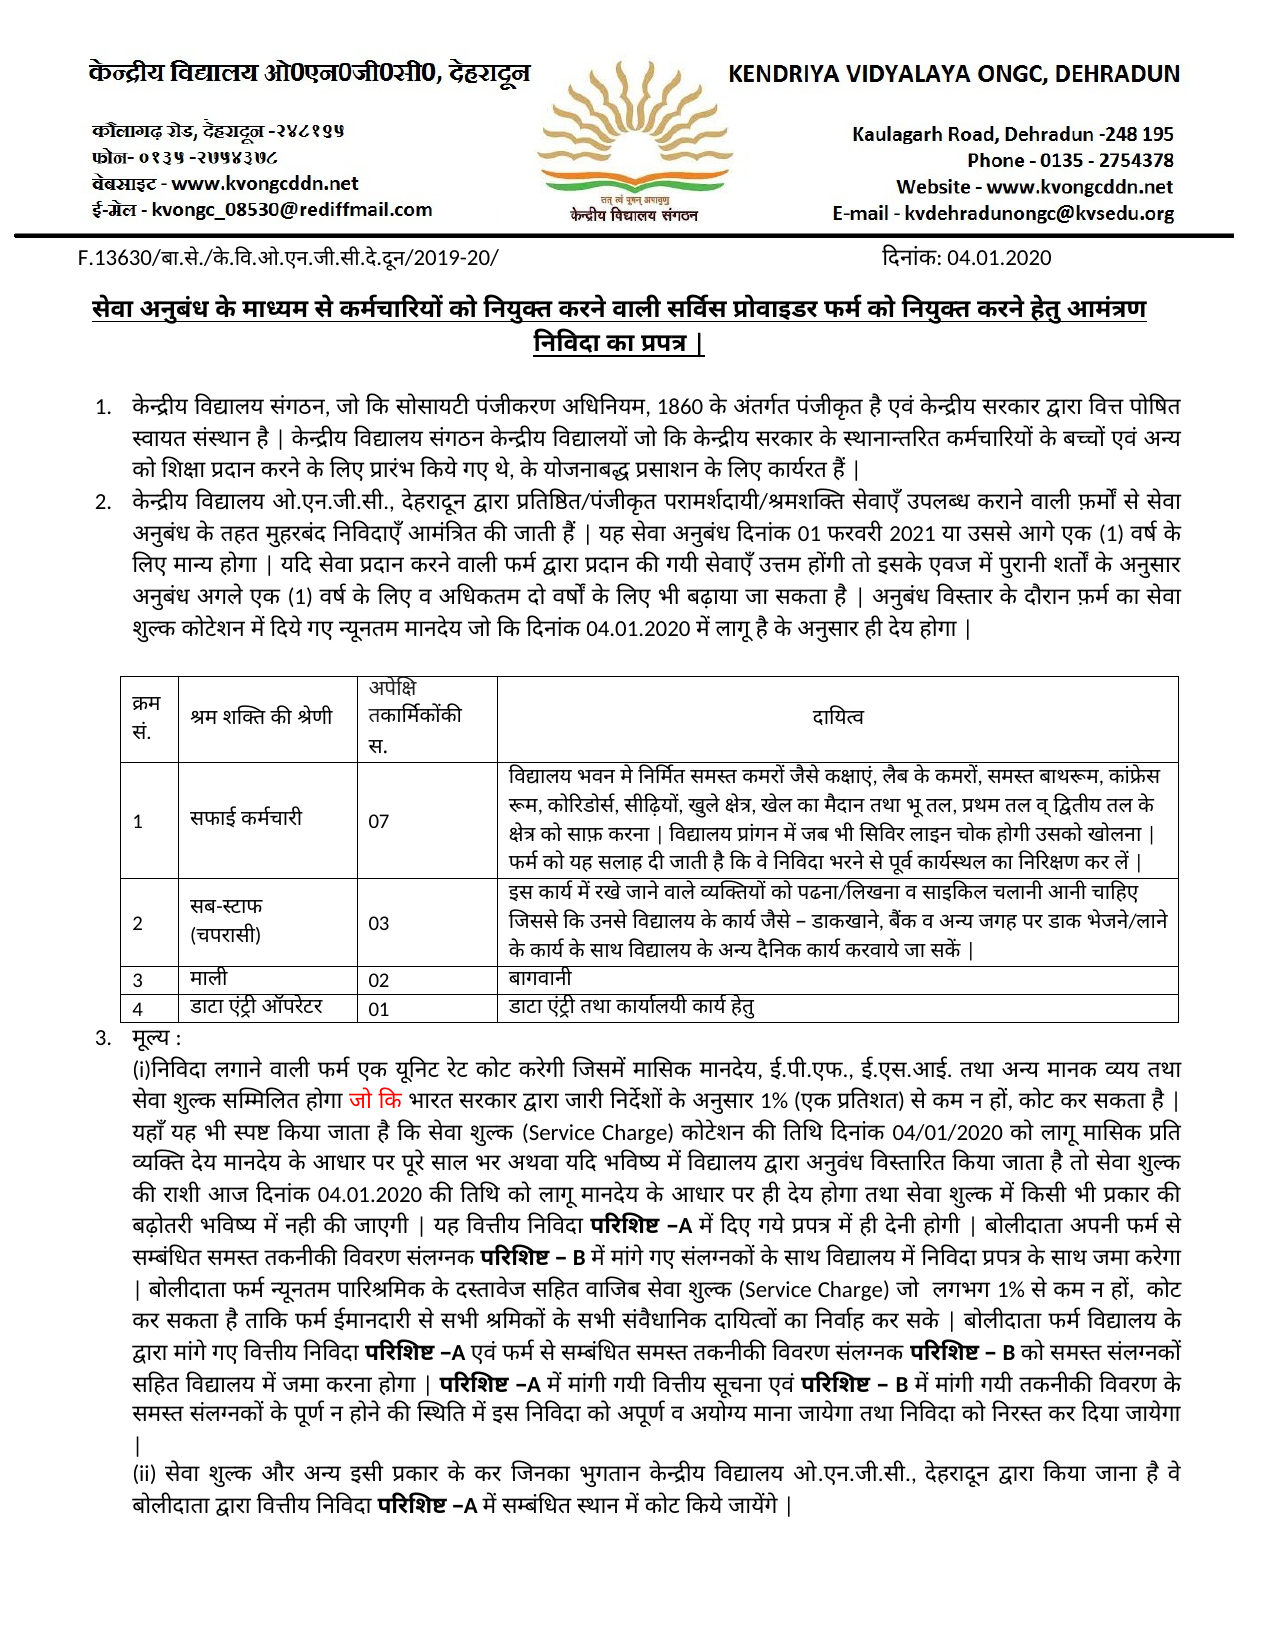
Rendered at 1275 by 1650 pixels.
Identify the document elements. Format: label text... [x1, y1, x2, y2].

table_cell 07 [358, 763, 497, 878]
table_cell डाटा एंट्री तथा कार्यालयी कार्य हेतु [498, 995, 1178, 1022]
table_cell 4 [121, 995, 178, 1022]
list मूल्य : [94, 1023, 1181, 1055]
table_cell 03 [358, 879, 497, 966]
picture [9, 34, 1233, 238]
table_cell 02 [358, 967, 497, 994]
table_cell 3 [121, 967, 178, 994]
text F.13630/बा.से./के.वि.ओ.एन.जी.सी.दे.दून/2019-20/ दिनांक: 04.01.2020 [57, 238, 1181, 274]
table_cell बागवानी [498, 967, 1178, 994]
table_cell विद्यालय भवन मे निर्मित समस्त कमरों जैसे कक्षाएं, लैब के कमरों, समस्त बाथरूम, कांफ्रेस रूम, कोरिडोर्स, सीढ़ियों, खुले क्षेत्र, खेल का मैदान तथा भू तल, प्रथम तल व् द्वितीय तल के क्षेत्र को साफ़ करना | विद्यालय प्रांगन में जब भी सिविर लाइन चोक होगी उसको खोलना | फर्म को यह सलाह दी जाती है कि वे निविदा भरने से पूर्व कार्यस्थल का निरिक्षण कर लें | [498, 763, 1178, 878]
table_cell सफाई कर्मचारी [179, 763, 357, 878]
table_cell 01 [358, 995, 497, 1022]
table_cell डाटा एंट्री ऑपरेटर [179, 995, 357, 1022]
table_cell सब-स्टाफ (चपरासी) [179, 879, 357, 966]
table_cell 2 [121, 879, 178, 966]
list (i)निविदा लगाने वाली फर्म एक यूनिट रेट कोट करेगी जिसमें मासिक मानदेय, ई.पी.एफ., ई.एस.आई. तथा अन्य मानक व्यय तथा सेवा शुल्क सम्मिलित होगा जो कि भारत सरकार द्वारा जारी निर्देशों के अनुसार 1% (एक प्रतिशत) से कम न हों, कोट कर सकता है | यहाँ यह भी स्पष्ट किया जाता है कि सेवा शुल्क (Service Charge) कोटेशन की तिथि दिनांक 04/01/2020 को लागू मासिक प्रति व्यक्ति देय मानदेय के आधार पर पूरे साल भर अथवा यदि भविष्य में विद्यालय द्वारा अनुवंध विस्तारित किया जाता है तो सेवा शुल्क की राशी आज दिनांक 04.01.2020 की तिथि को लागू मानदेय के आधार पर ही देय होगा तथा सेवा शुल्क में किसी भी प्रकार की बढ़ोतरी भविष्य में नही की जाएगी | यह वित्तीय निविदा परिशिष्ट –A में दिए गये प्रपत्र में ही देनी होगी | बोलीदाता अपनी फर्म से सम्बंधित समस्त तकनीकी विवरण संलग्नक परिशिष्ट – B में मांगे गए संलग्नकों के साथ विद्यालय में निविदा प्रपत्र के साथ जमा करेगा | बोलीदाता फर्म न्यूनतम पारिश्रमिक के दस्तावेज सहित वाजिब सेवा शुल्क (Service Charge) जो लगभग 1% से कम न हों, कोट कर सकता है ताकि फर्म ईमानदारी से सभी श्रमिकों के सभी संवैधानिक दायित्वों का निर्वाह कर सके | बोलीदाता फर्म विद्यालय के द्वारा मांगे गए वित्तीय निविदा परिशिष्ट –A एवं फर्म से सम्बंधित समस्त तकनीकी विवरण संलग्नक परिशिष्ट – B को समस्त संलग्नकों सहित विद्यालय में जमा करना होगा | परिशिष्ट –A में मांगी गयी वित्तीय सूचना एवं परिशिष्ट – B में मांगी गयी तकनीकी विवरण के समस्त संलग्नकों के पूर्ण न होने की स्थिति में इस निविदा को अपूर्ण व अयोग्य माना जायेगा तथा निविदा को निरस्त कर दिया जायेगा | [132, 1055, 1181, 1459]
text सेवा अनुबंध के माध्यम से कर्मचारियों को नियुक्त करने वाली सर्विस प्रोवाइडर फर्म को नियुक्त करने हेतु आमंत्रण निविदा का प्रपत्र | [57, 294, 1181, 362]
table_cell 1 [121, 763, 178, 878]
table_header क्रम सं. [121, 677, 178, 762]
table_cell माली [179, 967, 357, 994]
table_header दायित्व [498, 677, 1178, 762]
table_cell इस कार्य में रखे जाने वाले व्यक्तियों को पढना/लिखना व साइकिल चलानी आनी चाहिए जिससे कि उनसे विद्यालय के कार्य जैसे – डाकखाने, बैंक व अन्य जगह पर डाक भेजने/लाने के कार्य के साथ विद्यालय के अन्य दैनिक कार्य करवाये जा सकें | [498, 879, 1178, 966]
list केन्द्रीय विद्यालय ओ.एन.जी.सी., देहरादून द्वारा प्रतिष्ठित/पंजीकृत परामर्शदायी/श्रमशक्ति सेवाएँ उपलब्ध कराने वाली फ़र्मों से सेवा अनुबंध के तहत मुहरबंद निविदाएँ आमंत्रित की जाती हैं | यह सेवा अनुबंध दिनांक 01 फरवरी 2021 या उससे आगे एक (1) वर्ष के लिए मान्य होगा | यदि सेवा प्रदान करने वाली फर्म द्वारा प्रदान की गयी सेवाएँ उत्तम होंगी तो इसके एवज में पुरानी शर्तों के अनुसार अनुबंध अगले एक (1) वर्ष के लिए व अधिकतम दो वर्षों के लिए भी बढ़ाया जा सकता है | अनुबंध विस्तार के दौरान फ़र्म का सेवा शुल्क कोटेशन में दिये गए न्यूनतम मानदेय जो कि दिनांक 04.01.2020 में लागू है के अनुसार ही देय होगा | [94, 487, 1181, 646]
table_header श्रम शक्ति की श्रेणी [179, 677, 357, 762]
list केन्द्रीय विद्यालय संगठन, जो कि सोसायटी पंजीकरण अधिनियम, 1860 के अंतर्गत पंजीकृत है एवं केन्द्रीय सरकार द्वारा वित्त पोषित स्वायत संस्थान है | केन्द्रीय विद्यालय संगठन केन्द्रीय विद्यालयों जो कि केन्द्रीय सरकार के स्थानान्तरित कर्मचारियों के बच्चों एवं अन्य को शिक्षा प्रदान करने के लिए प्रारंभ किये गए थे, के योजनाबद्ध प्रसाशन के लिए कार्यरत हैं | [94, 392, 1181, 487]
list (ii) सेवा शुल्क और अन्य इसी प्रकार के कर जिनका भुगतान केन्द्रीय विद्यालय ओ.एन.जी.सी., देहरादून द्वारा किया जाना है वे बोलीदाता द्वारा वित्तीय निविदा परिशिष्ट –Aमें सम्बंधित स्थान में कोट किये जायेंगे | [132, 1459, 1181, 1523]
